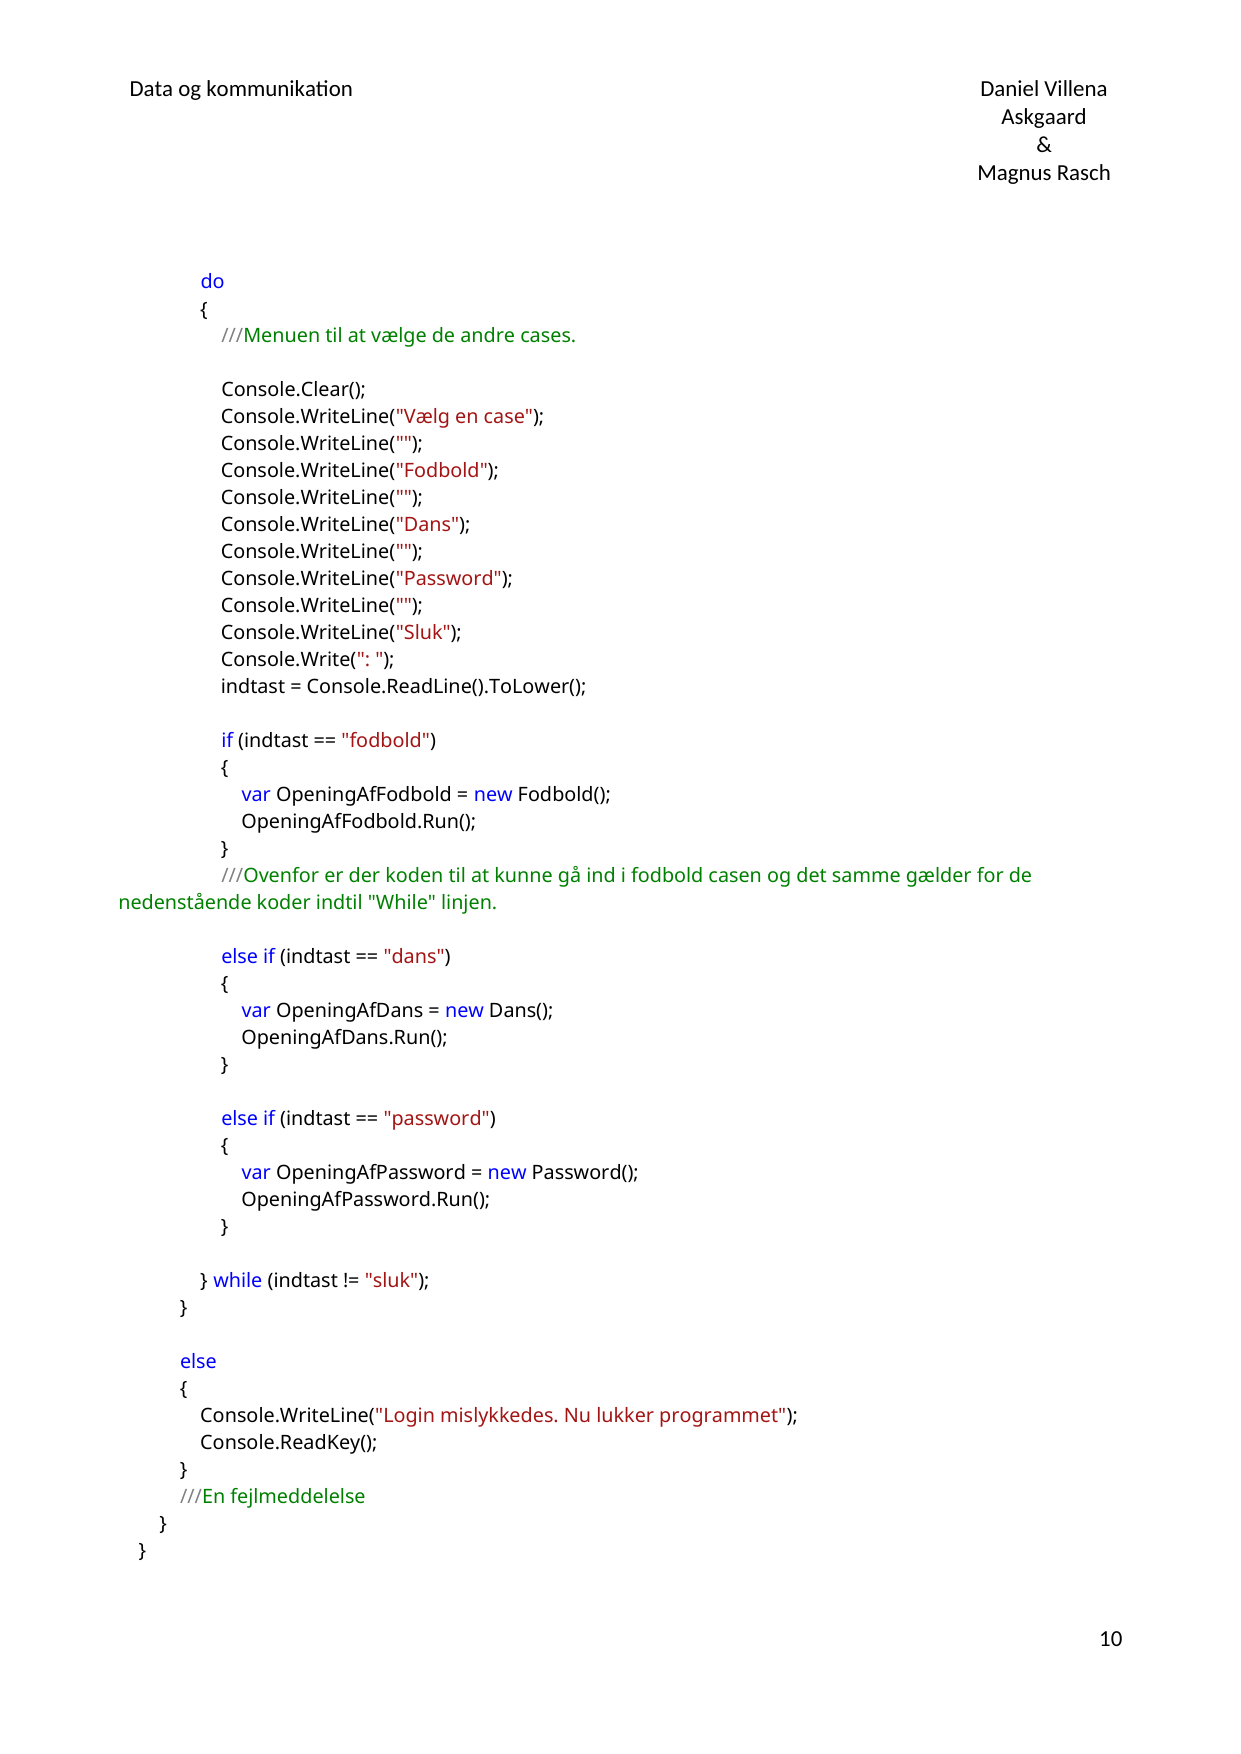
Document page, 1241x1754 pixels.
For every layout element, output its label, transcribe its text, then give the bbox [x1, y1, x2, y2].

text Console.WriteLine("Login mislykkedes. Nu lukker programmet"); [118, 1401, 1122, 1428]
text { [118, 1131, 1122, 1158]
text Console.WriteLine("Dans"); [118, 511, 1122, 538]
text } [118, 1455, 1122, 1482]
text Console.WriteLine("Sluk"); [118, 618, 1122, 646]
text } [118, 1212, 1122, 1239]
text OpeningAfDans.Run(); [118, 1023, 1122, 1050]
text var OpeningAfDans = new Dans(); [118, 996, 1122, 1023]
text if (indtast == "fodbold") [118, 726, 1122, 753]
text { [118, 969, 1122, 996]
text Console.ReadKey(); [118, 1428, 1122, 1455]
text } [118, 1509, 1122, 1536]
text Console.Write(": "); [118, 646, 1122, 672]
text Console.WriteLine("Password"); [118, 564, 1122, 592]
text Console.Clear(); [118, 376, 1122, 403]
text Console.WriteLine("Fodbold"); [118, 457, 1122, 484]
text Console.WriteLine(""); [118, 484, 1122, 511]
text } [118, 834, 1122, 861]
text OpeningAfFodbold.Run(); [118, 807, 1122, 834]
text else [118, 1347, 1122, 1374]
text { [118, 753, 1122, 780]
text Console.WriteLine("Vælg en case"); [118, 403, 1122, 430]
text } while (indtast != "sluk"); [118, 1266, 1122, 1293]
text } [118, 1050, 1122, 1077]
text { [118, 295, 1122, 322]
text else if (indtast == "dans") [118, 942, 1122, 969]
text { [118, 1374, 1122, 1401]
text Console.WriteLine(""); [118, 592, 1122, 618]
text indtast = Console.ReadLine().ToLower(); [118, 672, 1122, 699]
text } [118, 1293, 1122, 1320]
text ///Menuen til at vælge de andre cases. [118, 322, 1122, 349]
text Console.WriteLine(""); [118, 538, 1122, 564]
text OpeningAfPassword.Run(); [118, 1185, 1122, 1212]
text var OpeningAfPassword = new Password(); [118, 1158, 1122, 1185]
text do [118, 268, 1122, 295]
text ///En fejlmeddelelse [118, 1482, 1122, 1509]
text var OpeningAfFodbold = new Fodbold(); [118, 780, 1122, 807]
text else if (indtast == "password") [118, 1104, 1122, 1131]
text ///Ovenfor er der koden til at kunne gå ind i fodbold casen og det samme gælder for de nedenstående koder indtil "While" linjen. [118, 861, 1122, 915]
text Console.WriteLine(""); [118, 430, 1122, 457]
text } [118, 1536, 1122, 1563]
